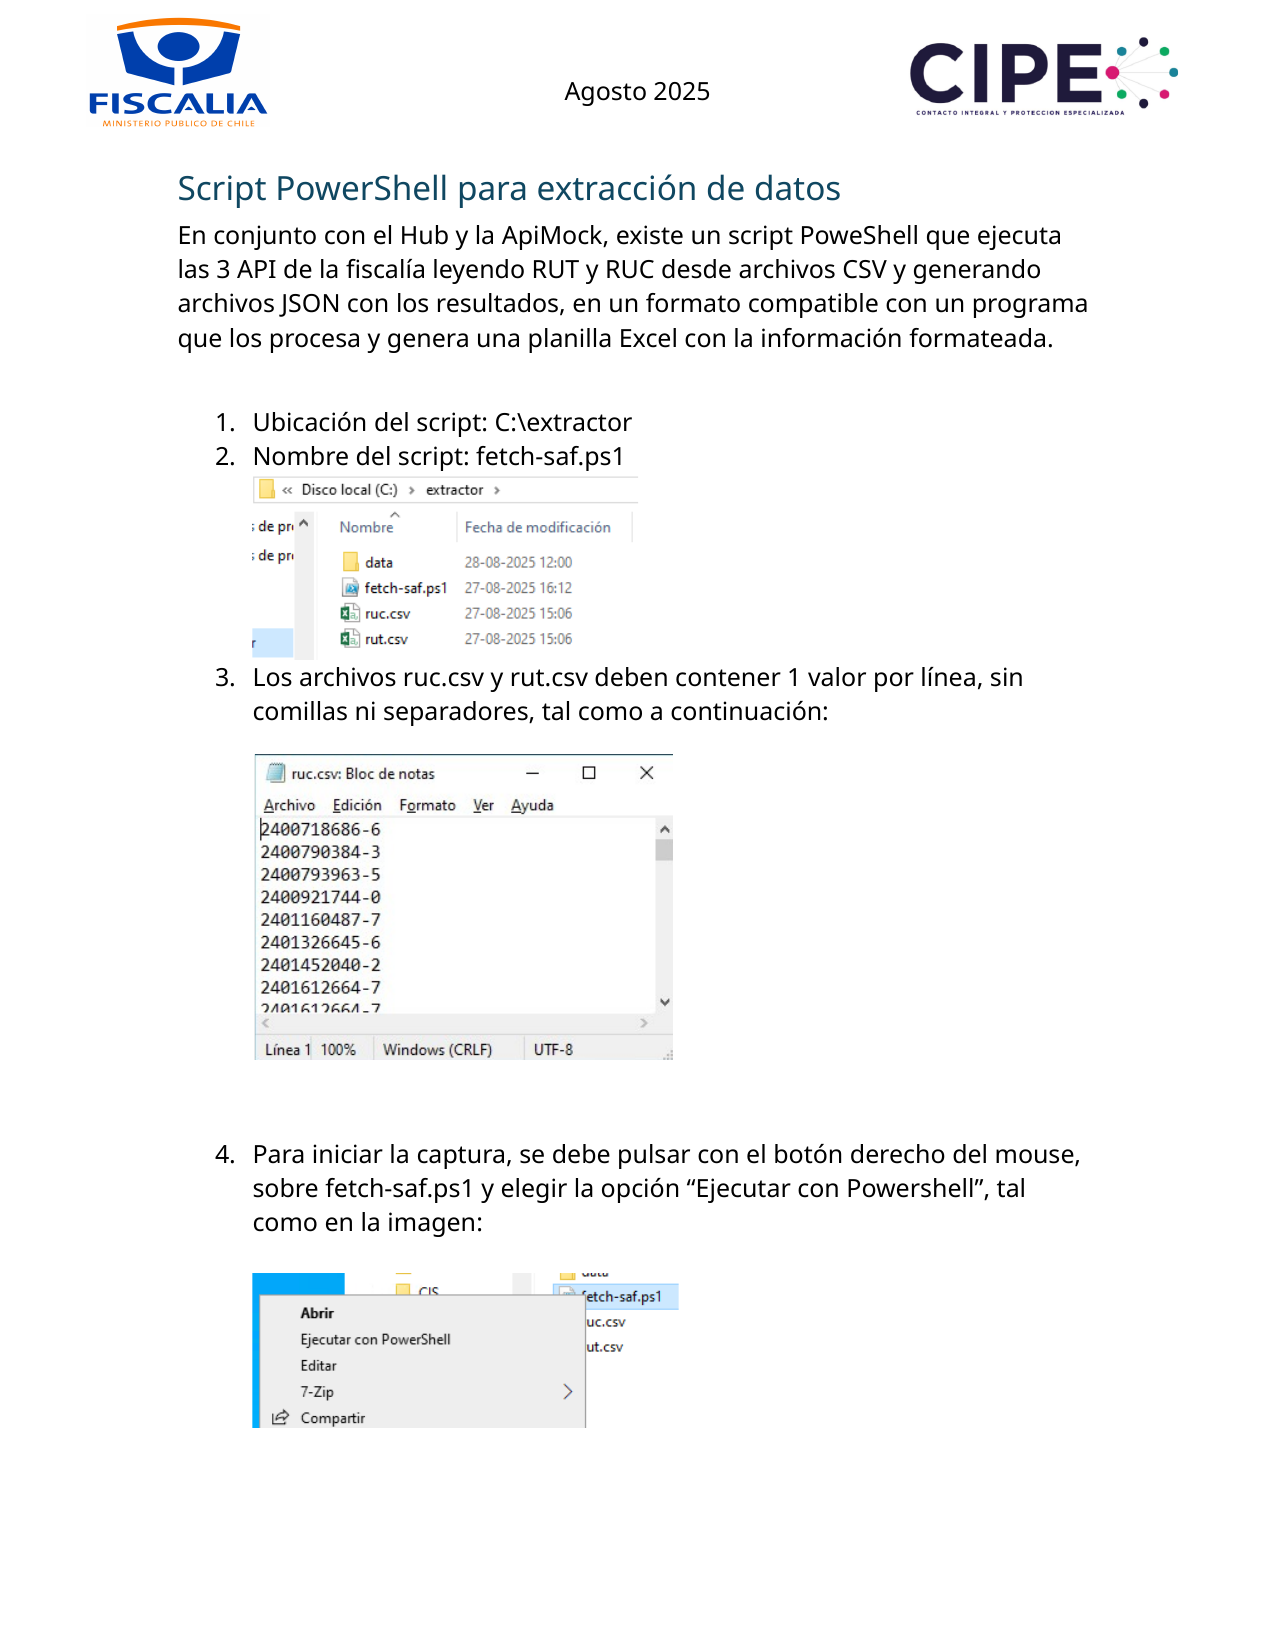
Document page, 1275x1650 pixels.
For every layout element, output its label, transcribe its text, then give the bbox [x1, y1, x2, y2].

list Ubicación del script: C:\extractor [215, 405, 1098, 439]
text En conjunto con el Hub y la ApiMock, existe un script PoweShell que ejecuta las 3 API de la fiscalía leyendo RUT y RUC desde archivos CSV y generando archivos JSON con los resultados, en un formato compatible con un programa que los procesa y genera una planilla Excel con la información formateada. [177, 218, 1098, 354]
list Para iniciar la captura, se debe pulsar con el botón derecho del mouse, sobre fetch-saf.ps1 y elegir la opción “Ejecutar con Powershell”, tal como en la imagen: [215, 1137, 1098, 1239]
subtitle Script PowerShell para extracción de datos [177, 164, 1098, 210]
picture [254, 754, 673, 1060]
picture [252, 473, 639, 660]
picture [86, 14, 271, 127]
picture [260, 1273, 679, 1428]
picture [903, 28, 1179, 116]
list Nombre del script: fetch-saf.ps1 [215, 439, 1098, 473]
list Los archivos ruc.csv y rut.csv deben contener 1 valor por línea, sin comillas ni separadores, tal como a continuación: [215, 660, 1098, 728]
